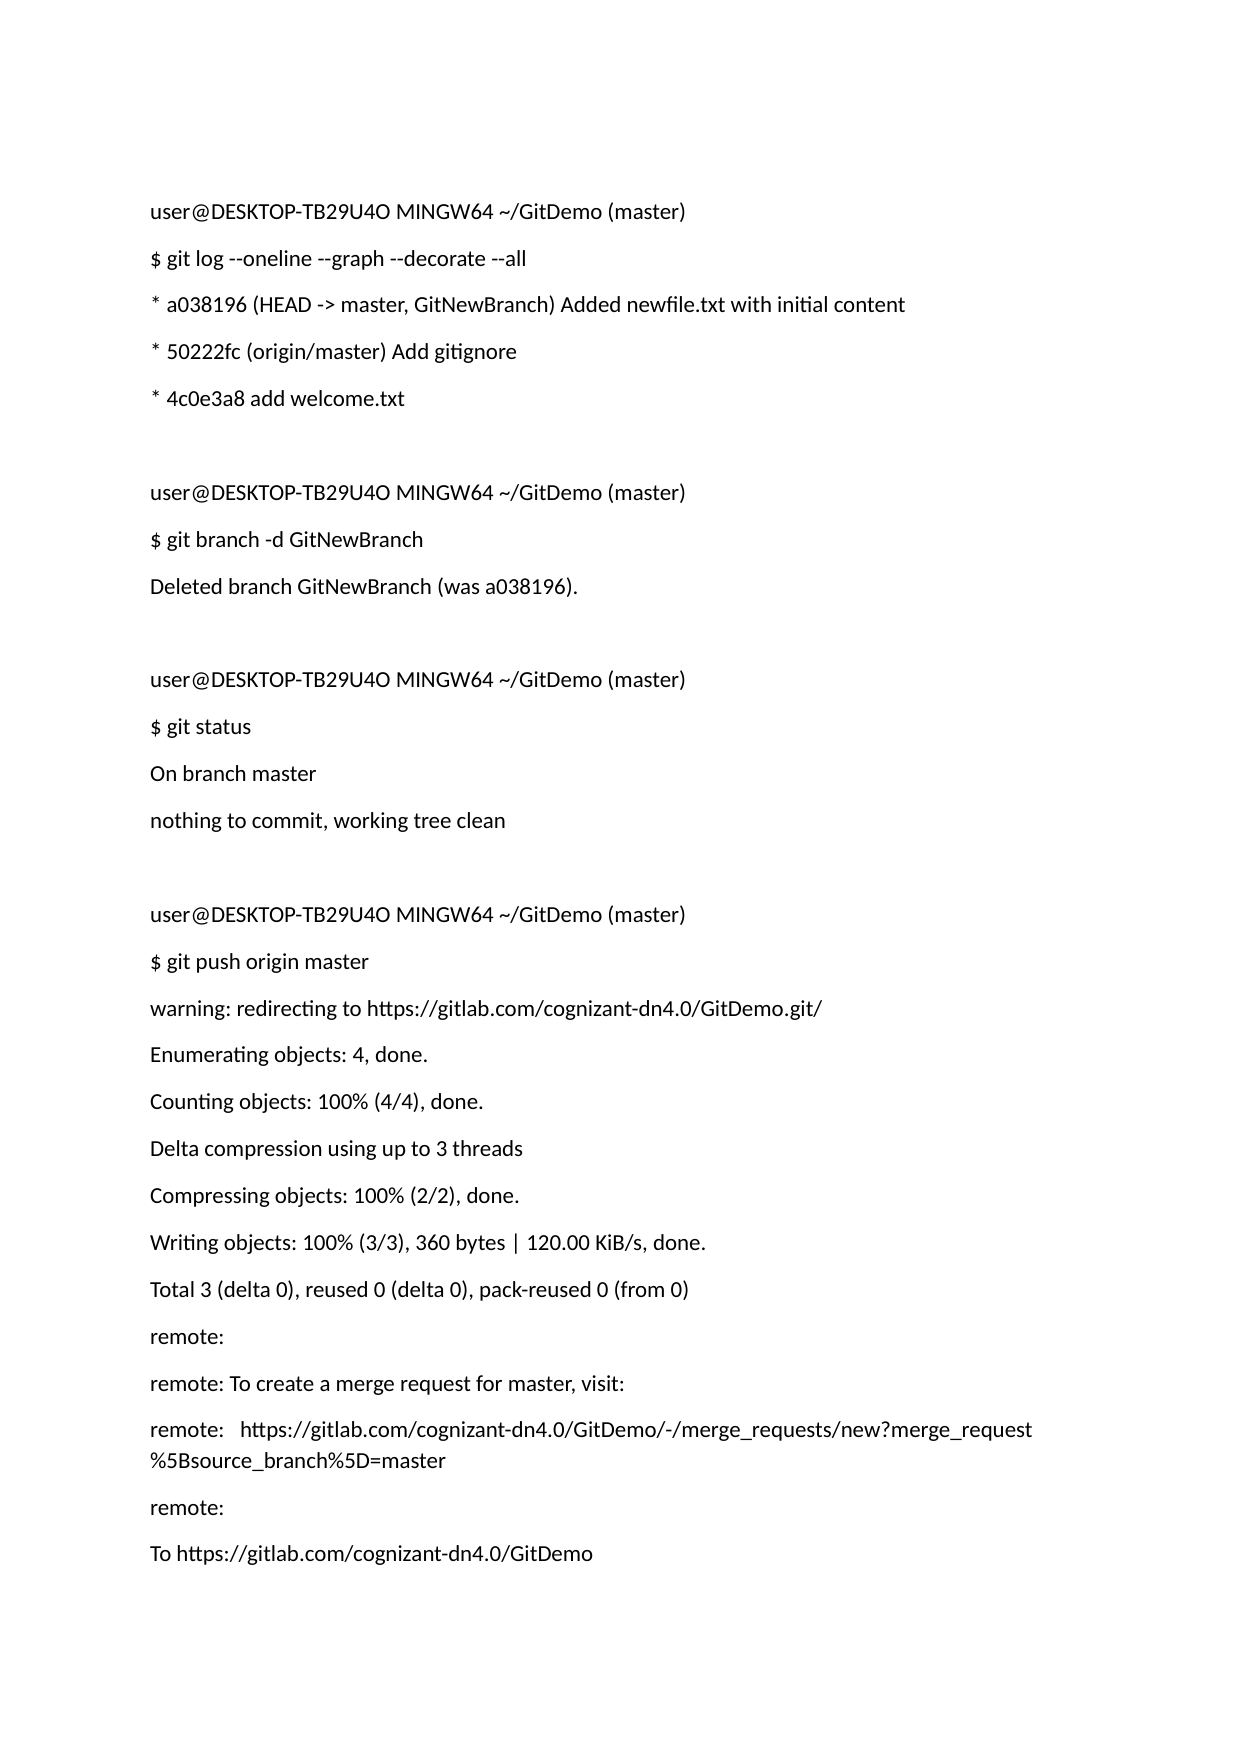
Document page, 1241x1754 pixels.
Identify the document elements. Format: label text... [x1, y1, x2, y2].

text Compressing objects: 100% (2/2), done. [150, 1181, 1090, 1209]
text Total 3 (delta 0), reused 0 (delta 0), pack-reused 0 (from 0) [150, 1275, 1090, 1303]
text * a038196 (HEAD -> master, GitNewBranch) Added newfile.txt with initial content [150, 291, 1090, 319]
text remote: To create a merge request for master, visit: [150, 1369, 1090, 1397]
text remote: https://gitlab.com/cognizant-dn4.0/GitDemo/-/merge_requests/new?merge_request%5Bsource_branch%5D=master [150, 1416, 1090, 1474]
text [150, 197, 1090, 225]
text Writing objects: 100% (3/3), 360 bytes | 120.00 KiB/s, done. [150, 1228, 1090, 1256]
text * 50222fc (origin/master) Add gitignore [150, 337, 1090, 366]
text * 4c0e3a8 add welcome.txt [150, 384, 1090, 412]
text Counting objects: 100% (4/4), done. [150, 1087, 1090, 1116]
text warning: redirecting to https://gitlab.com/cognizant-dn4.0/GitDemo.git/ [150, 994, 1090, 1022]
text nothing to commit, working tree clean [150, 806, 1090, 834]
text remote: [150, 1322, 1090, 1350]
text To https://gitlab.com/cognizant-dn4.0/GitDemo [150, 1539, 1090, 1568]
text Deleted branch GitNewBranch (was a038196). [150, 572, 1090, 600]
text user@DESKTOP-TB29U4O MINGW64 ~/GitDemo (master) [150, 900, 1090, 928]
text $ git branch -d GitNewBranch [150, 525, 1090, 553]
text remote: [150, 1493, 1090, 1521]
text user@DESKTOP-TB29U4O MINGW64 ~/GitDemo (master) [150, 478, 1090, 506]
text $ git status [150, 712, 1090, 741]
text $ git log --oneline --graph --decorate --all [150, 244, 1090, 272]
text On branch master [150, 759, 1090, 787]
text $ git push origin master [150, 947, 1090, 975]
text Delta compression using up to 3 threads [150, 1134, 1090, 1162]
text user@DESKTOP-TB29U4O MINGW64 ~/GitDemo (master) [150, 666, 1090, 694]
text Enumerating objects: 4, done. [150, 1041, 1090, 1069]
